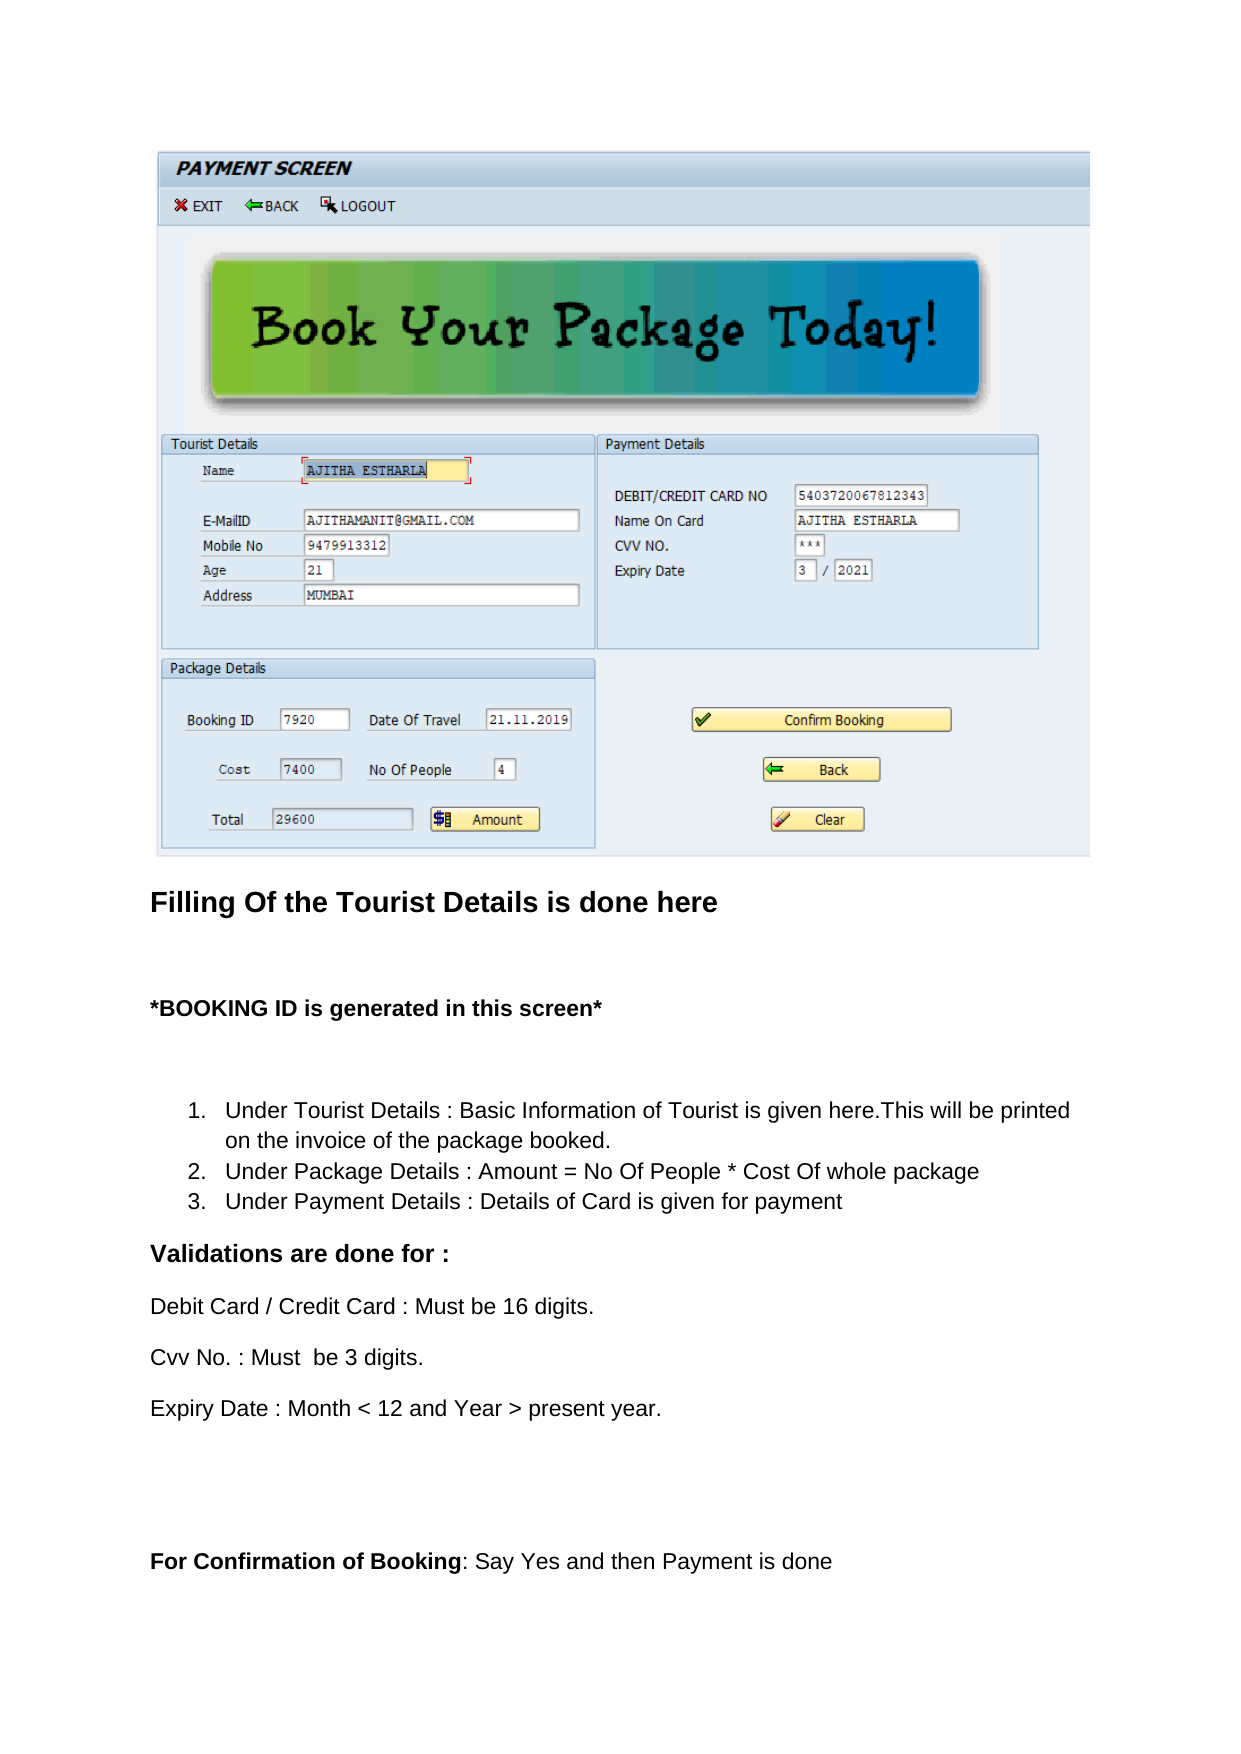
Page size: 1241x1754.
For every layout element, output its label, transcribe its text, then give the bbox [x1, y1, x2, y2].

list Under Payment Details : Details of Card is given for payment [187, 1188, 1090, 1214]
picture [150, 150, 1091, 860]
text Filling Of the Tourist Details is done here [150, 885, 1090, 918]
text Validations are done for : [150, 1239, 1090, 1268]
text For Confirmation of Booking: Say Yes and then Payment is done [150, 1548, 1090, 1574]
list Under Tourist Details : Basic Information of Tourist is given here.This will be printed on the invoice of the package booked. [187, 1097, 1090, 1154]
text Debit Card / Credit Card : Must be 16 digits. [150, 1293, 1090, 1319]
text Cvv No. : Must be 3 digits. [150, 1344, 1090, 1370]
text *BOOKING ID is generated in this screen* [150, 995, 1090, 1021]
text Expiry Date : Month < 12 and Year > present year. [150, 1395, 1090, 1421]
list Under Package Details : Amount = No Of People * Cost Of whole package [187, 1158, 1090, 1184]
